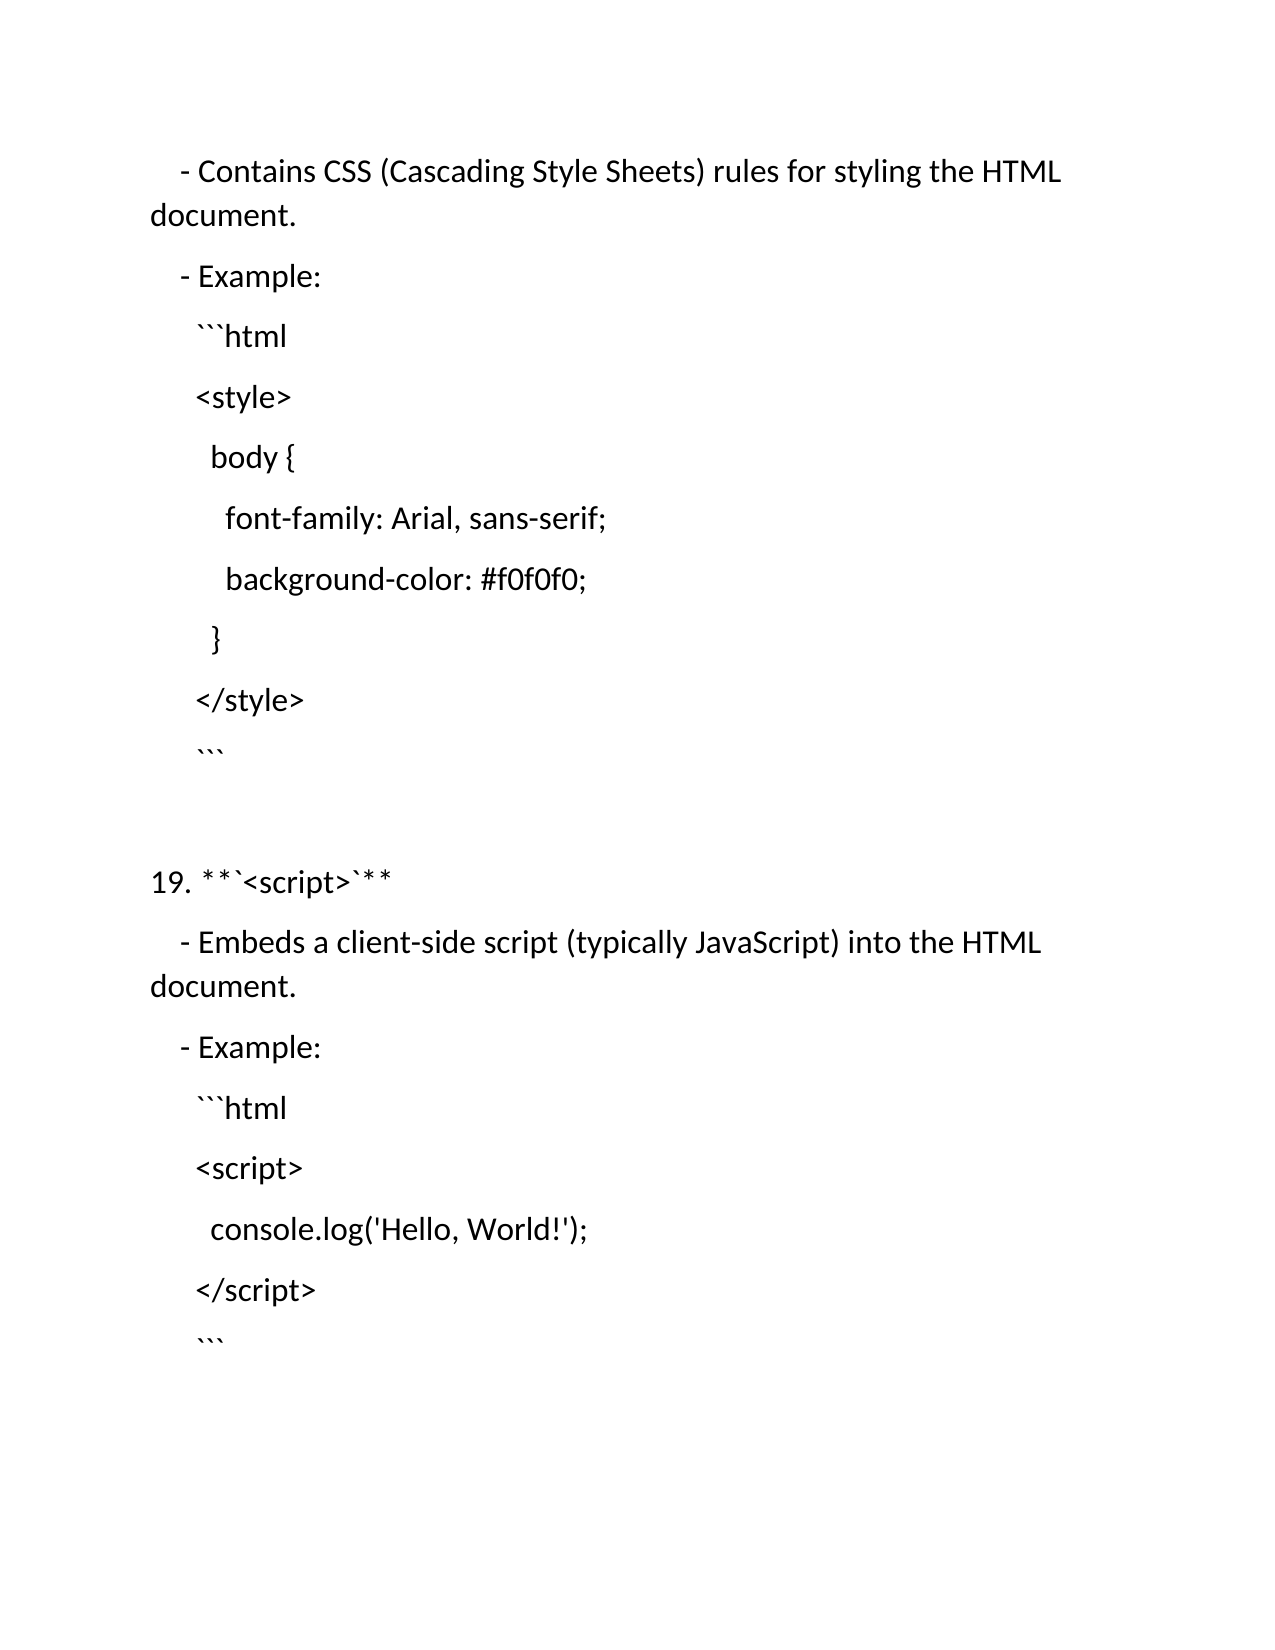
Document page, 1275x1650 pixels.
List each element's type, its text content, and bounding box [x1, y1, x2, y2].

text ```html [150, 1087, 1125, 1127]
text } [150, 618, 1125, 659]
text </script> [150, 1268, 1125, 1309]
text body { [150, 436, 1125, 477]
text background-color: #f0f0f0; [150, 558, 1125, 598]
text console.log('Hello, World!'); [150, 1208, 1125, 1249]
text <script> [150, 1147, 1125, 1188]
text 19. **`<script>`** [150, 861, 1125, 902]
text - Example: [150, 254, 1125, 295]
text - Contains CSS (Cascading Style Sheets) rules for styling the HTML document. [150, 150, 1125, 235]
text ``` [150, 739, 1125, 780]
text ```html [150, 315, 1125, 356]
text font-family: Arial, sans-serif; [150, 497, 1125, 538]
text </style> [150, 679, 1125, 720]
text - Example: [150, 1026, 1125, 1067]
text ``` [150, 1329, 1125, 1370]
text - Embeds a client-side script (typically JavaScript) into the HTML document. [150, 921, 1125, 1006]
text <style> [150, 376, 1125, 417]
